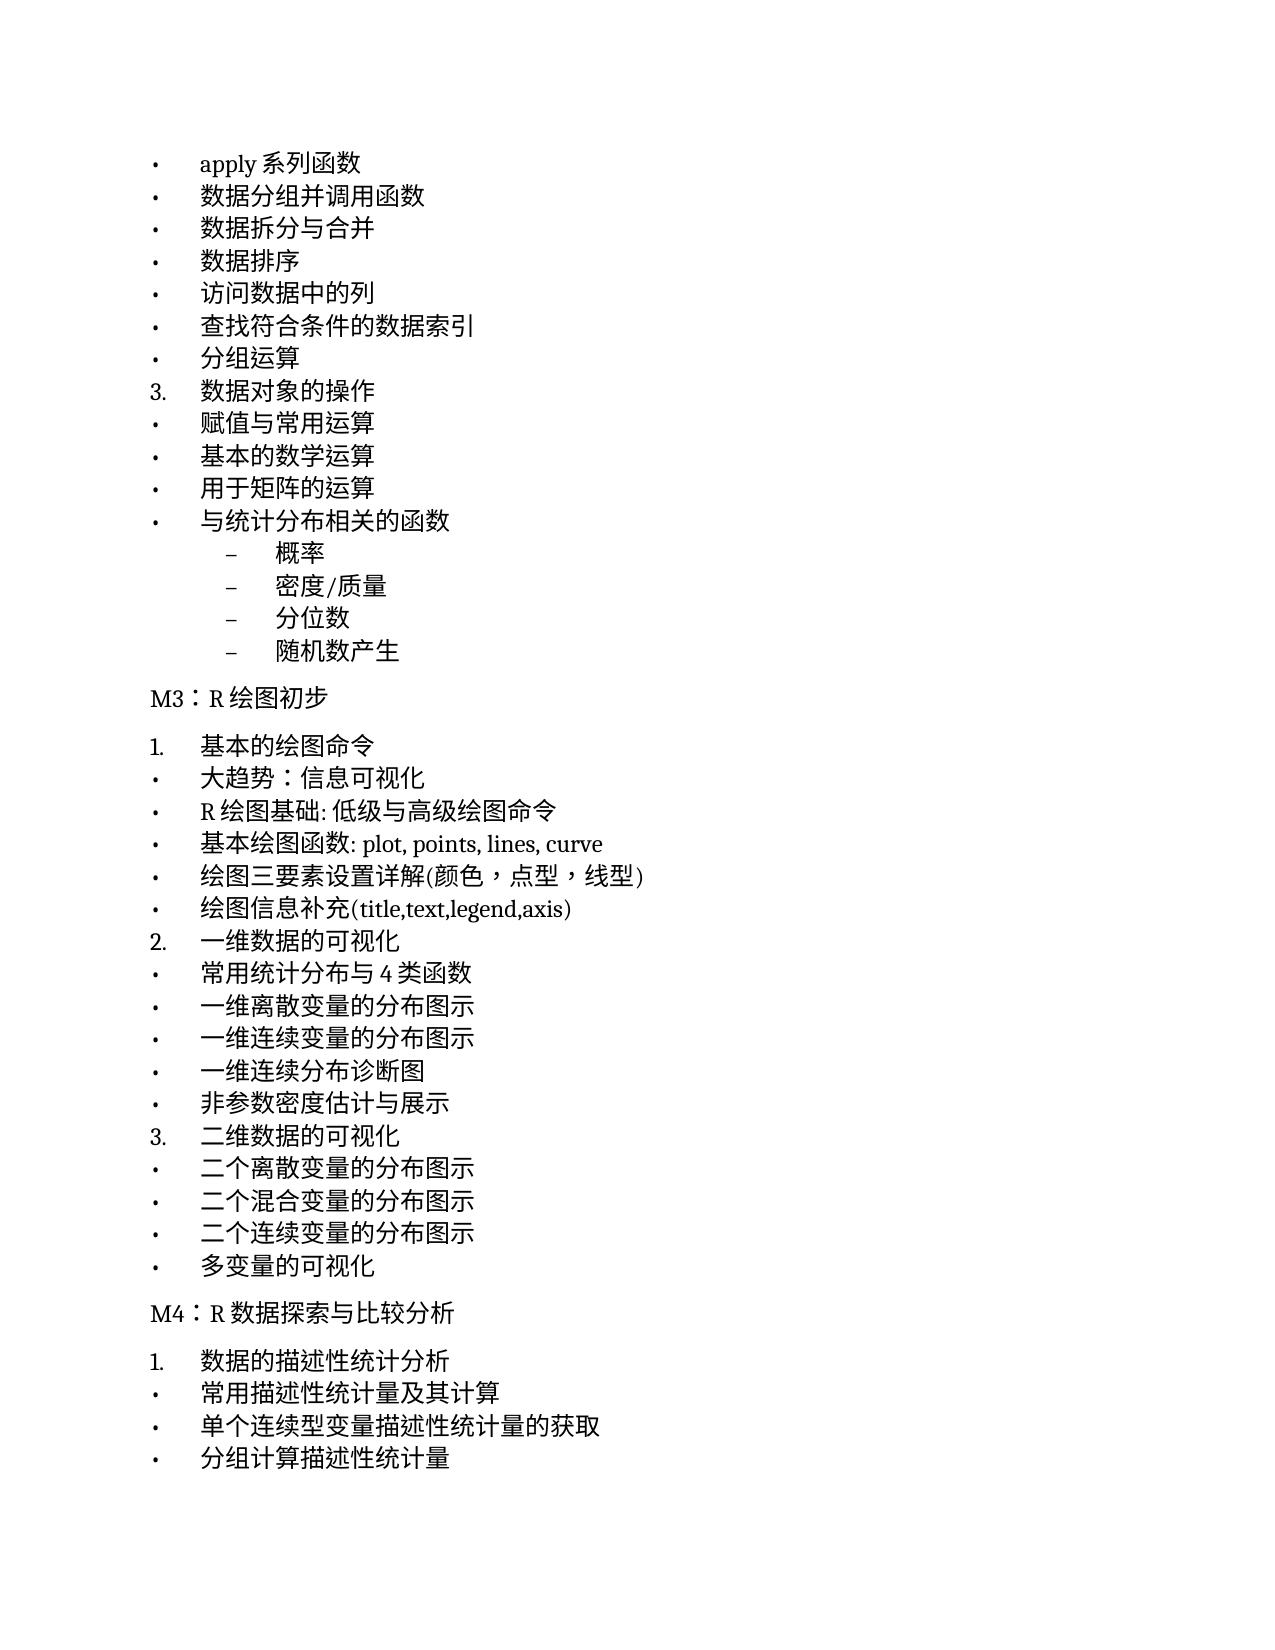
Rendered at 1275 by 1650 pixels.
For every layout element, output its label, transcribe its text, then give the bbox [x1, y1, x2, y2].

list 数据排序 [150, 247, 1125, 276]
list 常用描述性统计量及其计算 [150, 1380, 1125, 1409]
list 数据的描述性统计分析 [150, 1347, 1125, 1376]
list 用于矩阵的运算 [150, 475, 1125, 504]
list apply系列函数 [150, 150, 1125, 179]
list 绘图信息补充(title,text,legend,axis) [150, 895, 1125, 924]
list 一维连续分布诊断图 [150, 1057, 1125, 1086]
list 分位数 [225, 605, 1125, 634]
list 单个连续型变量描述性统计量的获取 [150, 1412, 1125, 1441]
list 分组运算 [150, 345, 1125, 374]
list 基本的绘图命令 [150, 732, 1125, 761]
list 二个离散变量的分布图示 [150, 1155, 1125, 1184]
list 数据拆分与合并 [150, 215, 1125, 244]
list R绘图基础: 低级与高级绘图命令 [150, 797, 1125, 826]
list 基本的数学运算 [150, 442, 1125, 471]
list 访问数据中的列 [150, 280, 1125, 309]
list 密度/质量 [225, 572, 1125, 601]
list 二维数据的可视化 [150, 1122, 1125, 1151]
list 一维连续变量的分布图示 [150, 1025, 1125, 1054]
list 随机数产生 [225, 637, 1125, 666]
list 二个连续变量的分布图示 [150, 1220, 1125, 1249]
list 非参数密度估计与展示 [150, 1090, 1125, 1119]
text M3：R绘图初步 [150, 685, 1125, 714]
list 分组计算描述性统计量 [150, 1445, 1125, 1474]
list 与统计分布相关的函数 [150, 507, 1125, 536]
list 赋值与常用运算 [150, 410, 1125, 439]
list 一维离散变量的分布图示 [150, 992, 1125, 1021]
list 数据分组并调用函数 [150, 182, 1125, 211]
list 多变量的可视化 [150, 1252, 1125, 1281]
list 基本绘图函数: plot, points, lines, curve [150, 830, 1125, 859]
list 数据对象的操作 [150, 377, 1125, 406]
list 二个混合变量的分布图示 [150, 1187, 1125, 1216]
list 常用统计分布与4类函数 [150, 960, 1125, 989]
list 一维数据的可视化 [150, 927, 1125, 956]
list 绘图三要素设置详解(颜色，点型，线型) [150, 862, 1125, 891]
list 概率 [225, 540, 1125, 569]
list 查找符合条件的数据索引 [150, 312, 1125, 341]
text M4：R数据探索与比较分析 [150, 1300, 1125, 1329]
list 大趋势：信息可视化 [150, 765, 1125, 794]
